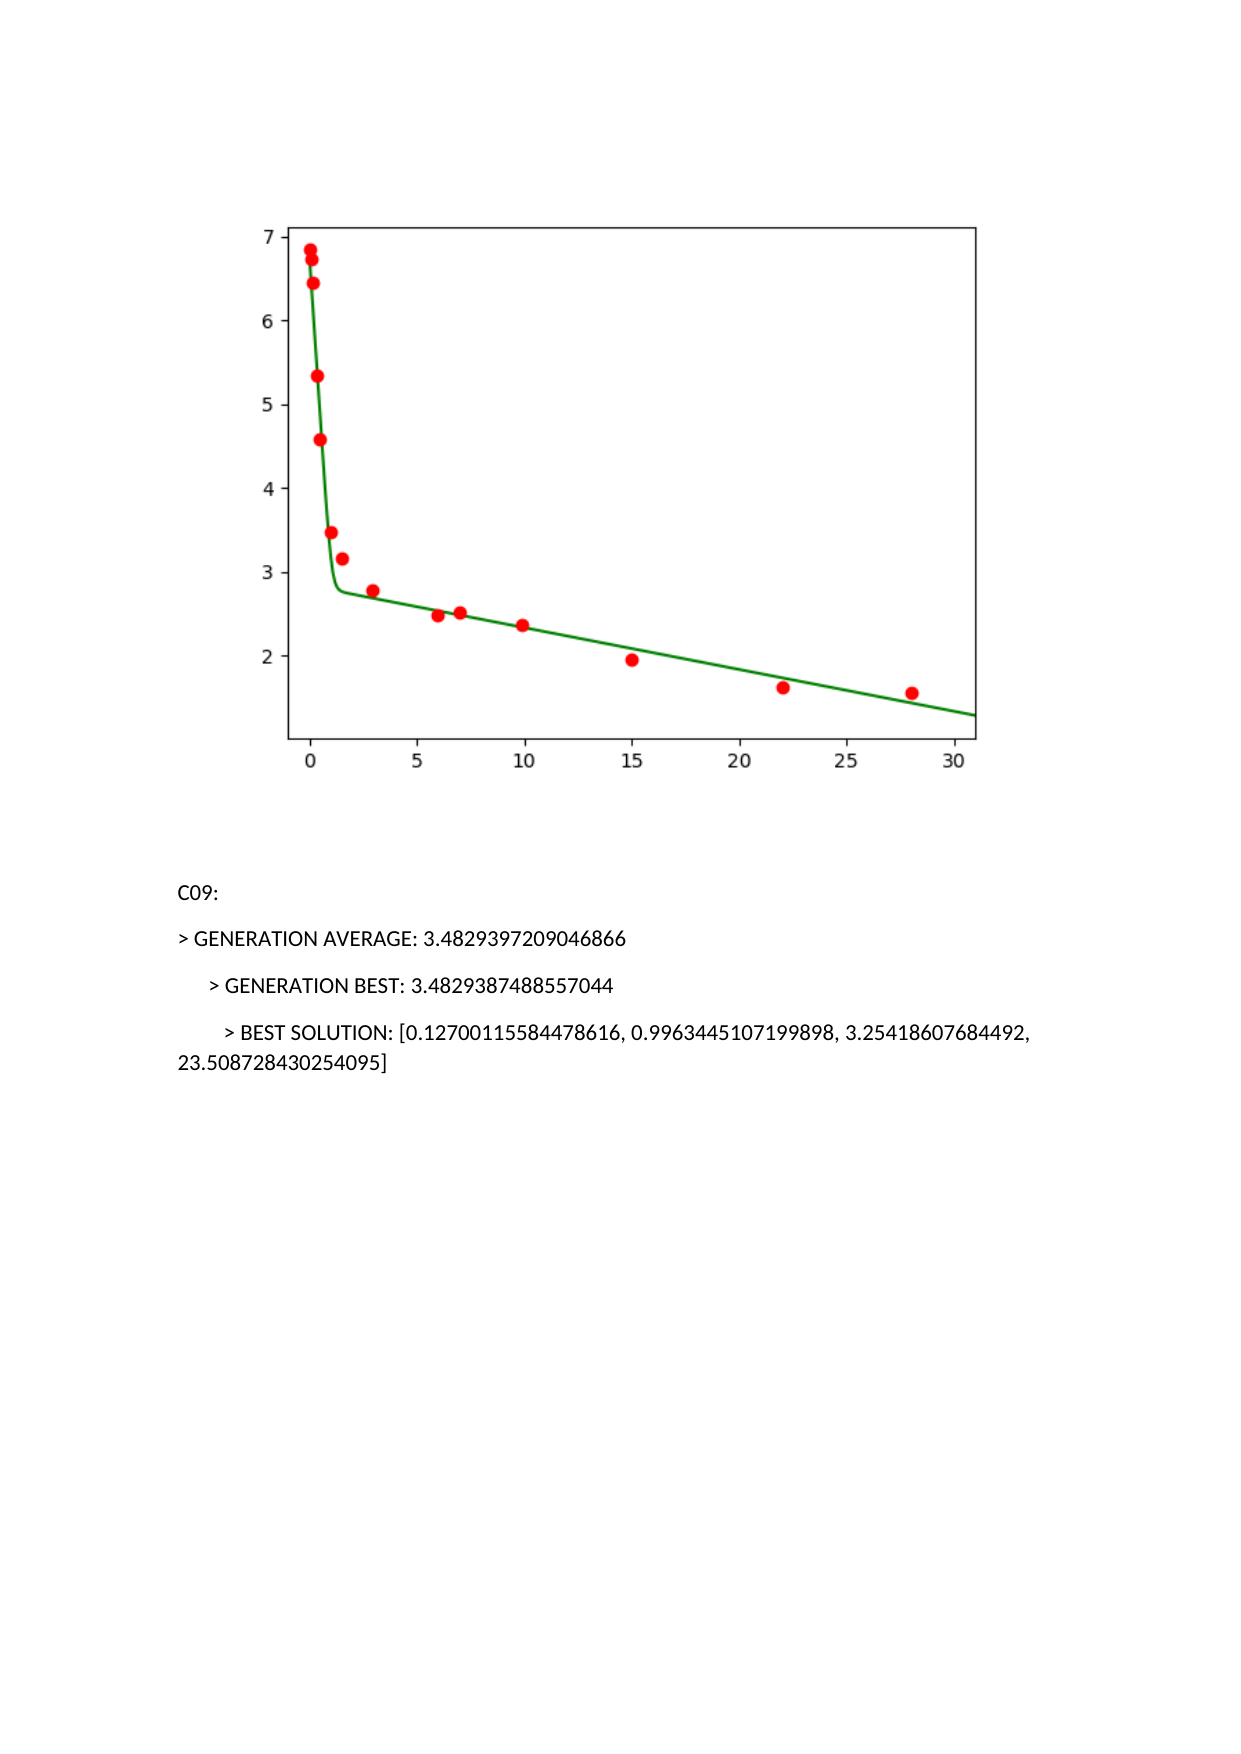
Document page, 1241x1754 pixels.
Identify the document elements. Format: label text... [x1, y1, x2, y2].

text > GENERATION BEST: 3.4829387488557044 [177, 971, 1063, 999]
picture [177, 147, 1063, 812]
text > BEST SOLUTION: [0.12700115584478616, 0.9963445107199898, 3.25418607684492, 23.508728430254095] [177, 1018, 1063, 1077]
text C09: [177, 878, 1063, 906]
text > GENERATION AVERAGE: 3.4829397209046866 [177, 924, 1063, 953]
